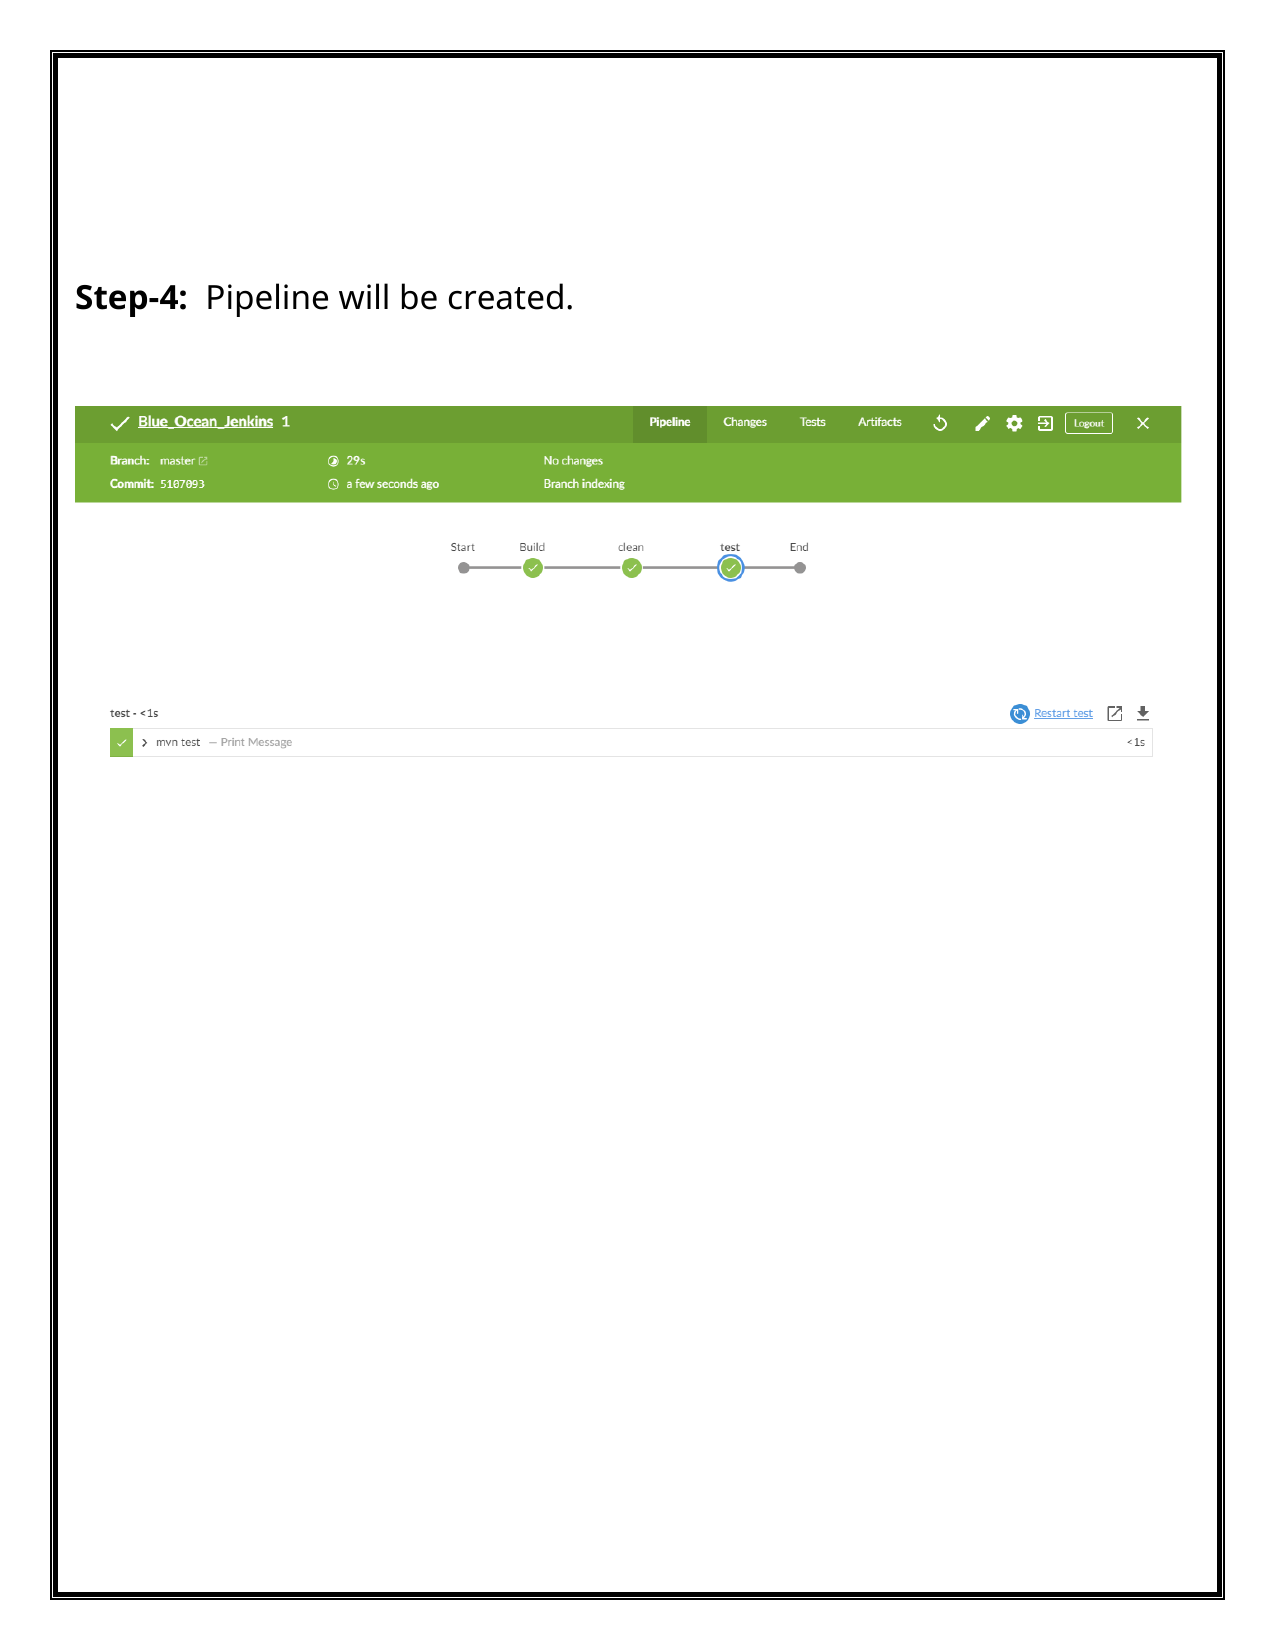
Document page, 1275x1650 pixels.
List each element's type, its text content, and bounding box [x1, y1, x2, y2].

text Step-4: Pipeline will be created. [75, 274, 1200, 319]
picture [75, 406, 1182, 922]
